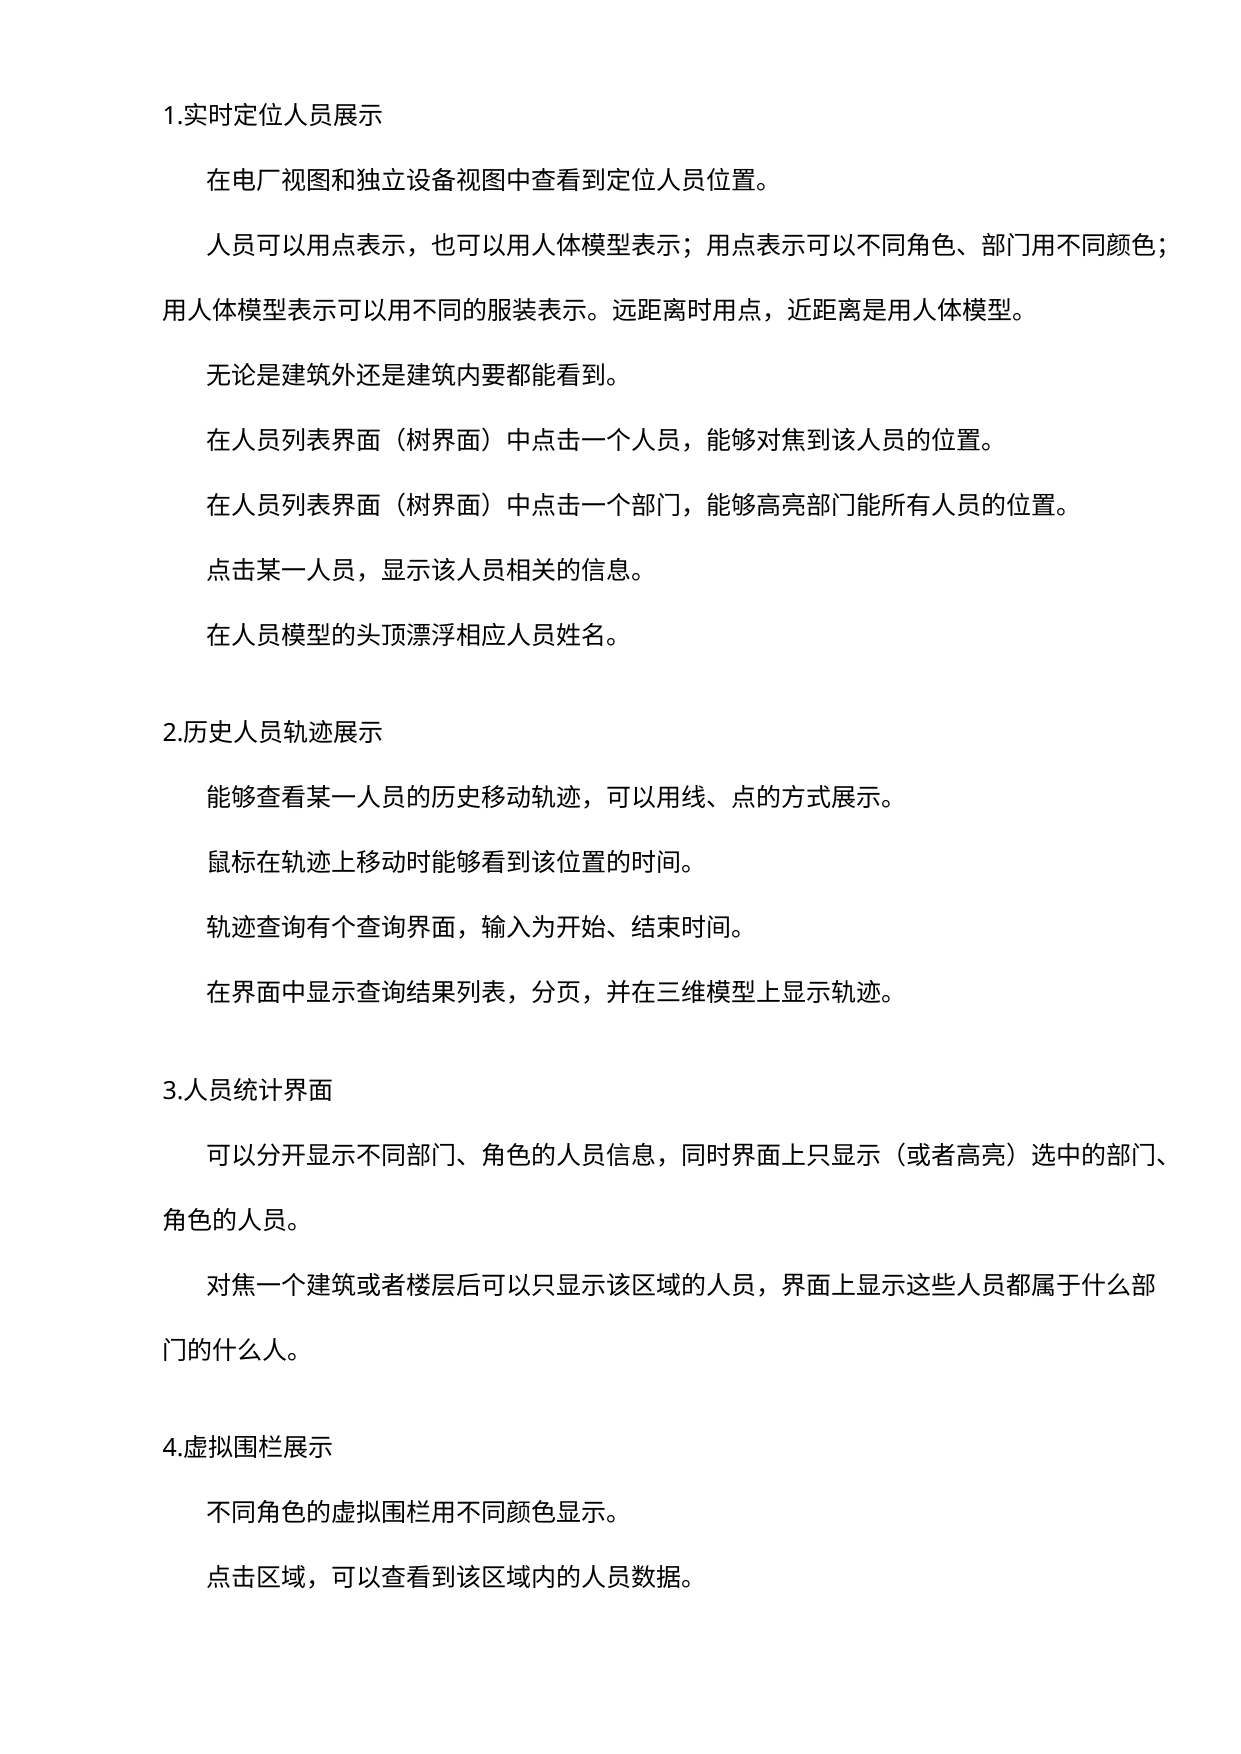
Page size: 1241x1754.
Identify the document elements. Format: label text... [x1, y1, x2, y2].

text 在人员列表界面（树界面）中点击一个人员，能够对焦到该人员的位置。 [162, 406, 1165, 471]
text 能够查看某一人员的历史移动轨迹，可以用线、点的方式展示。 [162, 763, 1165, 828]
text 点击区域，可以查看到该区域内的人员数据。 [162, 1543, 1165, 1608]
text 1.实时定位人员展示 [119, 81, 1165, 146]
text 4.虚拟围栏展示 [119, 1413, 1165, 1478]
text 在人员列表界面（树界面）中点击一个部门，能够高亮部门能所有人员的位置。 [162, 471, 1165, 536]
text 在人员模型的头顶漂浮相应人员姓名。 [162, 601, 1165, 666]
text 3.人员统计界面 [119, 1056, 1165, 1121]
text 2.历史人员轨迹展示 [119, 698, 1165, 763]
text 在界面中显示查询结果列表，分页，并在三维模型上显示轨迹。 [162, 958, 1165, 1023]
text 鼠标在轨迹上移动时能够看到该位置的时间。 [162, 828, 1165, 893]
text 无论是建筑外还是建筑内要都能看到。 [162, 341, 1165, 406]
text 可以分开显示不同部门、角色的人员信息，同时界面上只显示（或者高亮）选中的部门、角色的人员。 [162, 1121, 1165, 1251]
text 点击某一人员，显示该人员相关的信息。 [162, 536, 1165, 601]
text 在电厂视图和独立设备视图中查看到定位人员位置。 [162, 146, 1165, 211]
text 人员可以用点表示，也可以用人体模型表示；用点表示可以不同角色、部门用不同颜色；用人体模型表示可以用不同的服装表示。远距离时用点，近距离是用人体模型。 [162, 211, 1165, 341]
text 对焦一个建筑或者楼层后可以只显示该区域的人员，界面上显示这些人员都属于什么部门的什么人。 [162, 1251, 1165, 1381]
text 轨迹查询有个查询界面，输入为开始、结束时间。 [162, 893, 1165, 958]
text 不同角色的虚拟围栏用不同颜色显示。 [162, 1478, 1165, 1543]
